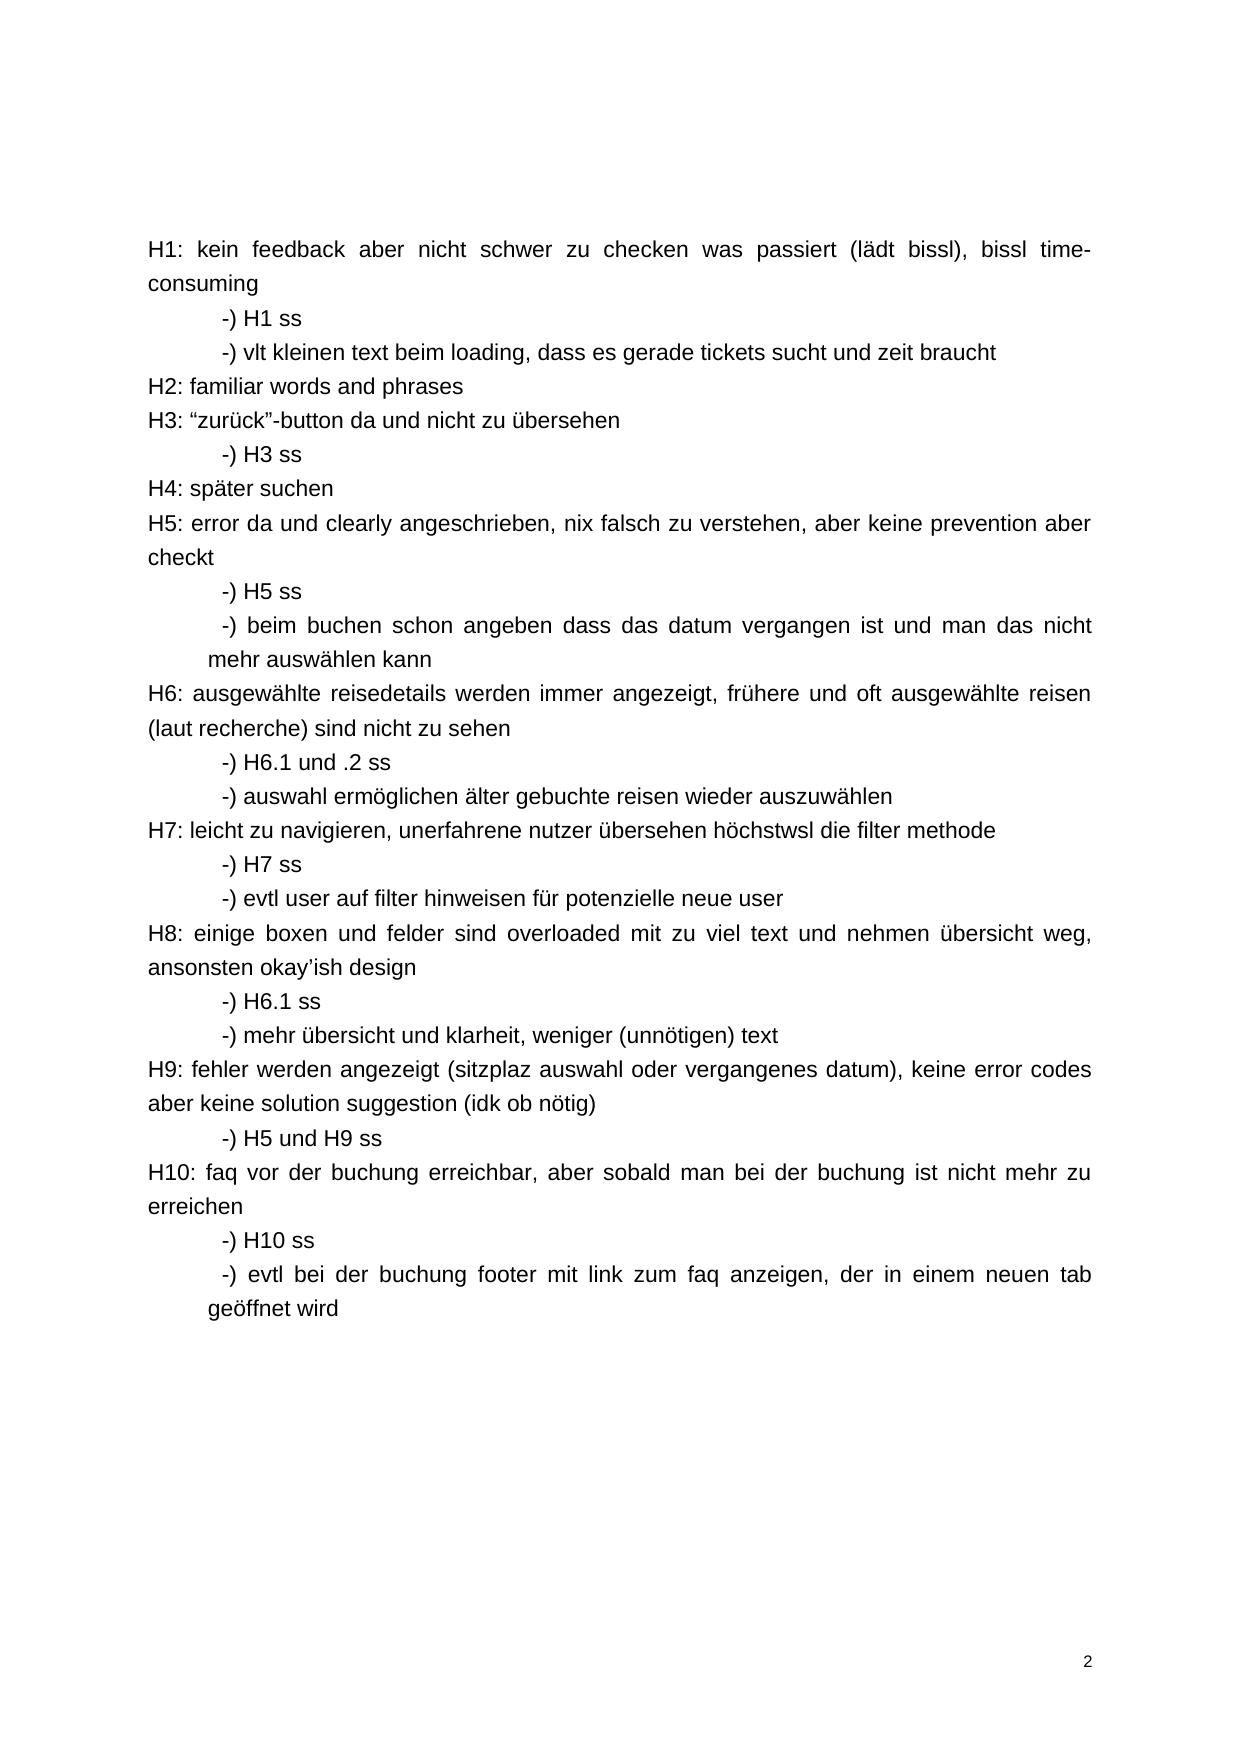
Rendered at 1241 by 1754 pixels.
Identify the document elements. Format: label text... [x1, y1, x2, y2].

text H1: kein feedback aber nicht schwer zu checken was passiert (lädt bissl), bissl time-consuming [148, 236, 1092, 297]
text -) evtl user auf filter hinweisen für potenzielle neue user [148, 885, 1092, 912]
text -) evtl bei der buchung footer mit link zum faq anzeigen, der in einem neuen tab geöffnet wird [208, 1261, 1092, 1322]
text -) H1 ss [148, 304, 1092, 331]
text -) mehr übersicht und klarheit, weniger (unnötigen) text [148, 1022, 1092, 1048]
text -) H6.1 ss [148, 988, 1092, 1014]
text H8: einige boxen und felder sind overloaded mit zu viel text und nehmen übersicht weg, ansonsten okay’ish design [148, 919, 1092, 980]
text H7: leicht zu navigieren, unerfahrene nutzer übersehen höchstwsl die filter methode [148, 817, 1092, 843]
text -) H3 ss [148, 441, 1092, 468]
text H10: faq vor der buchung erreichbar, aber sobald man bei der buchung ist nicht mehr zu erreichen [148, 1159, 1092, 1219]
text H6: ausgewählte reisedetails werden immer angezeigt, frühere und oft ausgewählte reisen (laut recherche) sind nicht zu sehen [148, 680, 1092, 741]
text H3: “zurück”-button da und nicht zu übersehen [148, 407, 1092, 433]
text H2: familiar words and phrases [148, 373, 1092, 399]
text H9: fehler werden angezeigt (sitzplaz auswahl oder vergangenes datum), keine error codes aber keine solution suggestion (idk ob nötig) [148, 1056, 1092, 1117]
text H4: später suchen [148, 475, 1092, 502]
text -) H5 und H9 ss [148, 1124, 1092, 1151]
text -) vlt kleinen text beim loading, dass es gerade tickets sucht und zeit braucht [148, 339, 1092, 365]
text -) H6.1 und .2 ss [148, 749, 1092, 775]
text -) beim buchen schon angeben dass das datum vergangen ist und man das nicht mehr auswählen kann [208, 612, 1092, 673]
text -) H5 ss [148, 578, 1092, 604]
text H5: error da und clearly angeschrieben, nix falsch zu verstehen, aber keine prevention aber checkt [148, 509, 1092, 570]
text -) H7 ss [148, 851, 1092, 878]
text -) auswahl ermöglichen älter gebuchte reisen wieder auszuwählen [148, 783, 1092, 809]
text -) H10 ss [148, 1227, 1092, 1253]
